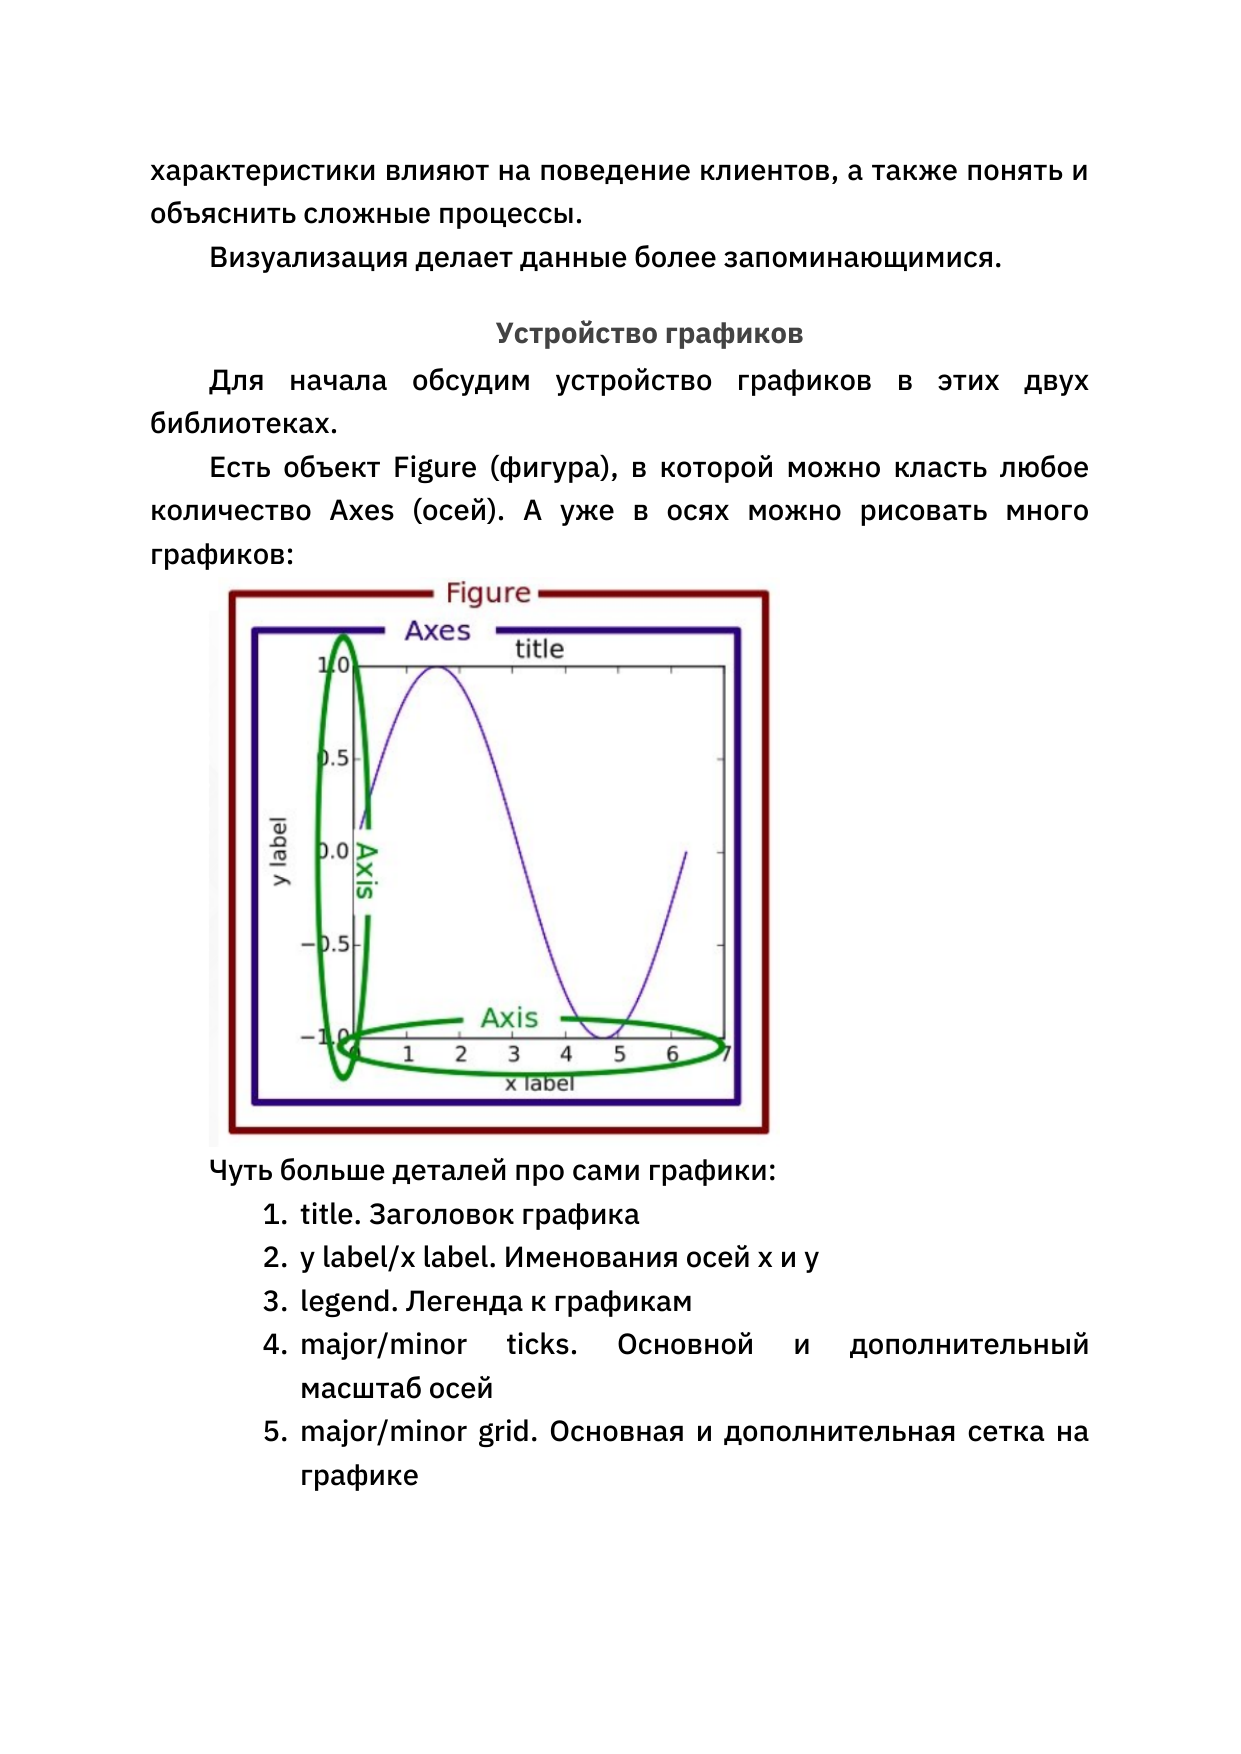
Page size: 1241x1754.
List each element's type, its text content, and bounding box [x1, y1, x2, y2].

text Визуализация делает данные более запоминающимися. [150, 237, 1090, 275]
text Для начала обсудим устройство графиков в этих двух библиотеках. [150, 360, 1090, 442]
picture [208, 577, 780, 1147]
list major/minor ticks. Основной и дополнительный масштаб осей [262, 1325, 1090, 1406]
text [150, 150, 1090, 231]
list major/minor grid. Основная и дополнительная сетка на графике [262, 1412, 1090, 1493]
list legend. Легенда к графикам [262, 1281, 1090, 1319]
subtitle Устройство графиков [150, 314, 1090, 352]
text Есть объект Figure (фигура), в которой можно класть любое количество Axes (осей). А уже в осях можно рисовать много графиков: [150, 447, 1090, 572]
list title. Заголовок графика [262, 1194, 1090, 1232]
list y label/x label. Именования осей х и у [262, 1238, 1090, 1276]
text Чуть больше деталей про сами графики: [150, 1151, 1090, 1189]
